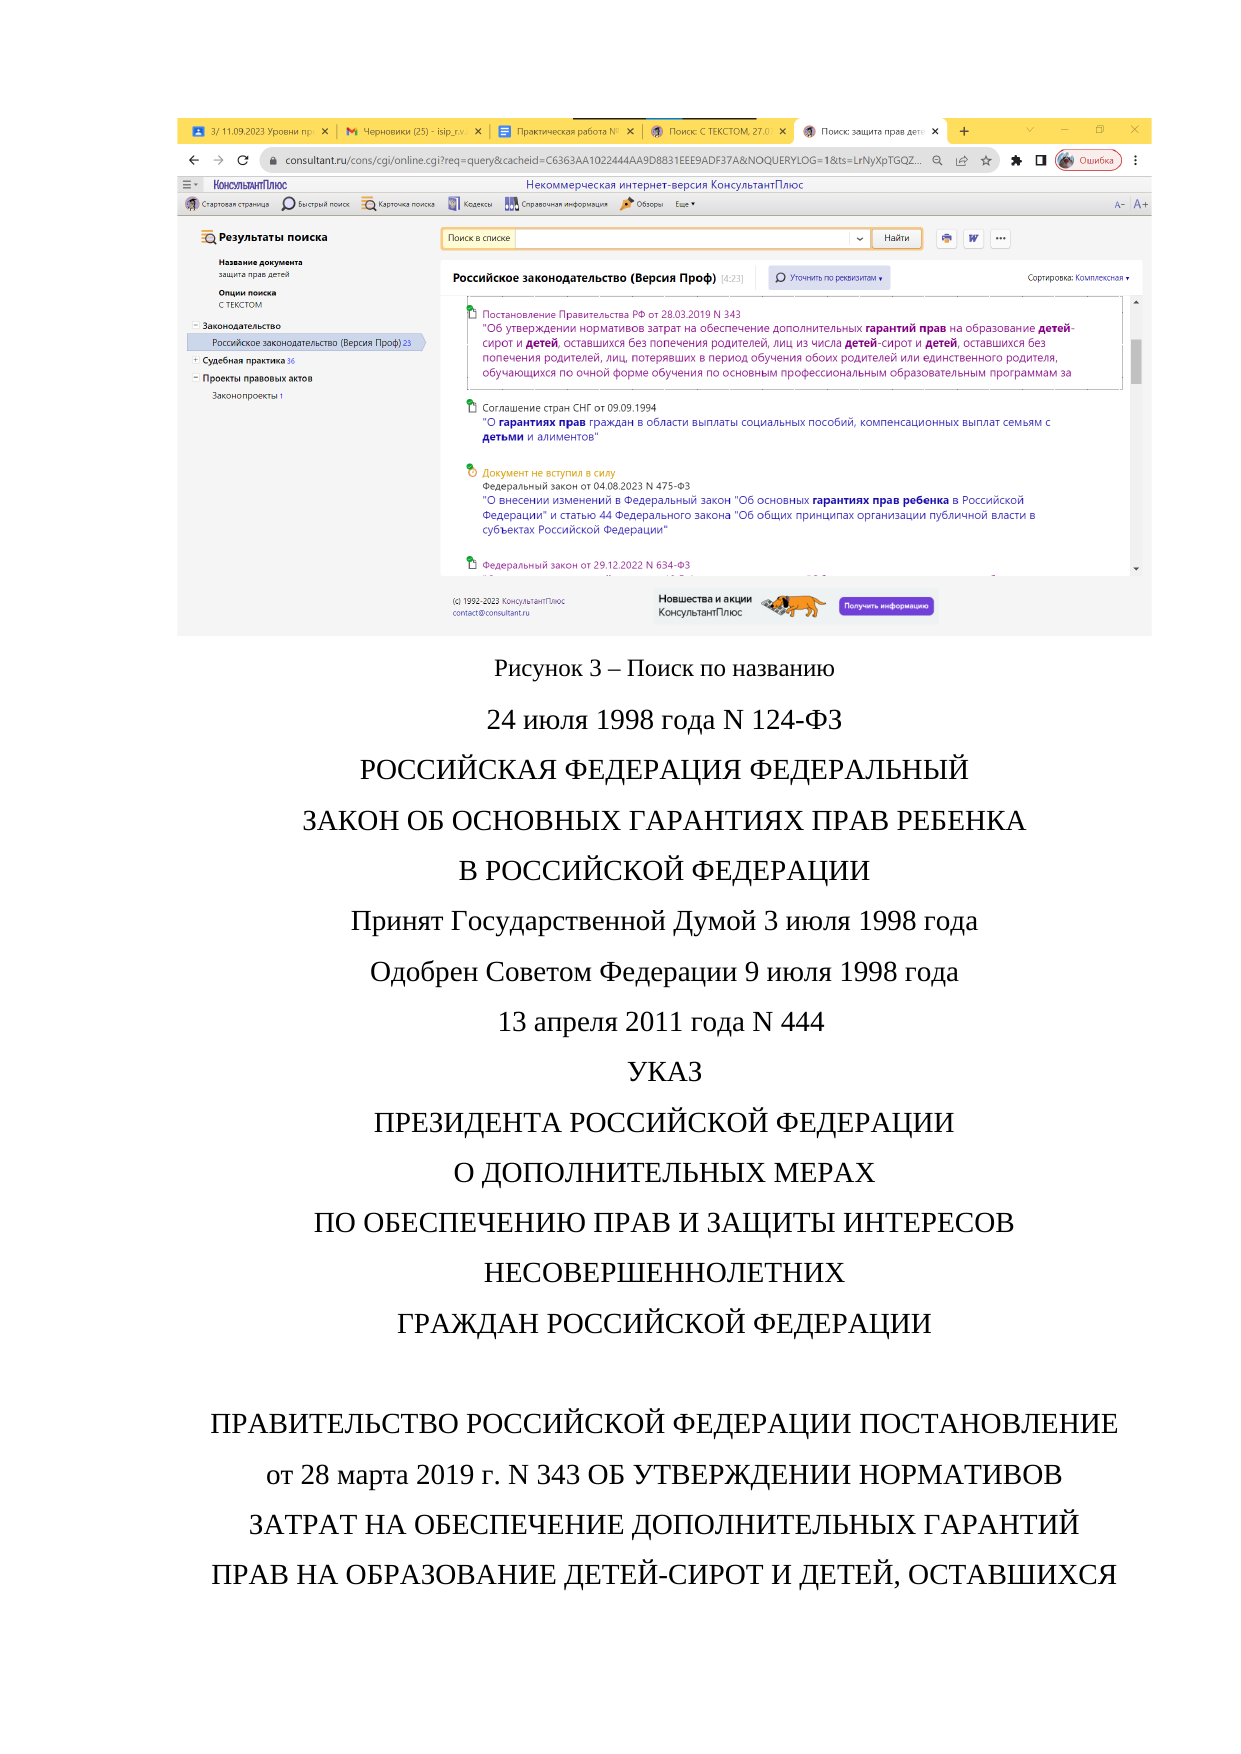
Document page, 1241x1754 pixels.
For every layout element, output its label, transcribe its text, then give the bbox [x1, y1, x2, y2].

text Одобрен Советом Федерации 9 июля 1998 года [177, 954, 1152, 987]
text 13 апреля 2011 года N 444 [177, 1004, 1152, 1038]
picture [177, 118, 1152, 636]
text ПРЕЗИДЕНТА РОССИЙСКОЙ ФЕДЕРАЦИИ [177, 1105, 1152, 1138]
text ПРАВИТЕЛЬСТВО РОССИЙСКОЙ ФЕДЕРАЦИИ ПОСТАНОВЛЕНИЕ [177, 1407, 1152, 1440]
text Рисунок 3 – Поиск по названию [177, 653, 1152, 681]
text УКАЗ [177, 1054, 1152, 1088]
text ЗАКОН ОБ ОСНОВНЫХ ГАРАНТИЯХ ПРАВ РЕБЕНКА [177, 803, 1152, 836]
text ПО ОБЕСПЕЧЕНИЮ ПРАВ И ЗАЩИТЫ ИНТЕРЕСОВ НЕСОВЕРШЕННОЛЕТНИХ [177, 1205, 1152, 1289]
text В РОССИЙСКОЙ ФЕДЕРАЦИИ [177, 853, 1152, 887]
text от 28 марта 2019 г. N 343 ОБ УТВЕРЖДЕНИИ НОРМАТИВОВ [177, 1457, 1152, 1490]
text 24 июля 1998 года N 124-ФЗ [177, 702, 1152, 736]
text Принят Государственной Думой 3 июля 1998 года [177, 903, 1152, 937]
text ГРАЖДАН РОССИЙСКОЙ ФЕДЕРАЦИИ [177, 1306, 1152, 1339]
text РОССИЙСКАЯ ФЕДЕРАЦИЯ ФЕДЕРАЛЬНЫЙ [177, 752, 1152, 786]
text О ДОПОЛНИТЕЛЬНЫХ МЕРАХ [177, 1155, 1152, 1188]
text ЗАТРАТ НА ОБЕСПЕЧЕНИЕ ДОПОЛНИТЕЛЬНЫХ ГАРАНТИЙ [177, 1507, 1152, 1541]
text ПРАВ НА ОБРАЗОВАНИЕ ДЕТЕЙ-СИРОТ И ДЕТЕЙ, ОСТАВШИХСЯ [177, 1557, 1152, 1591]
